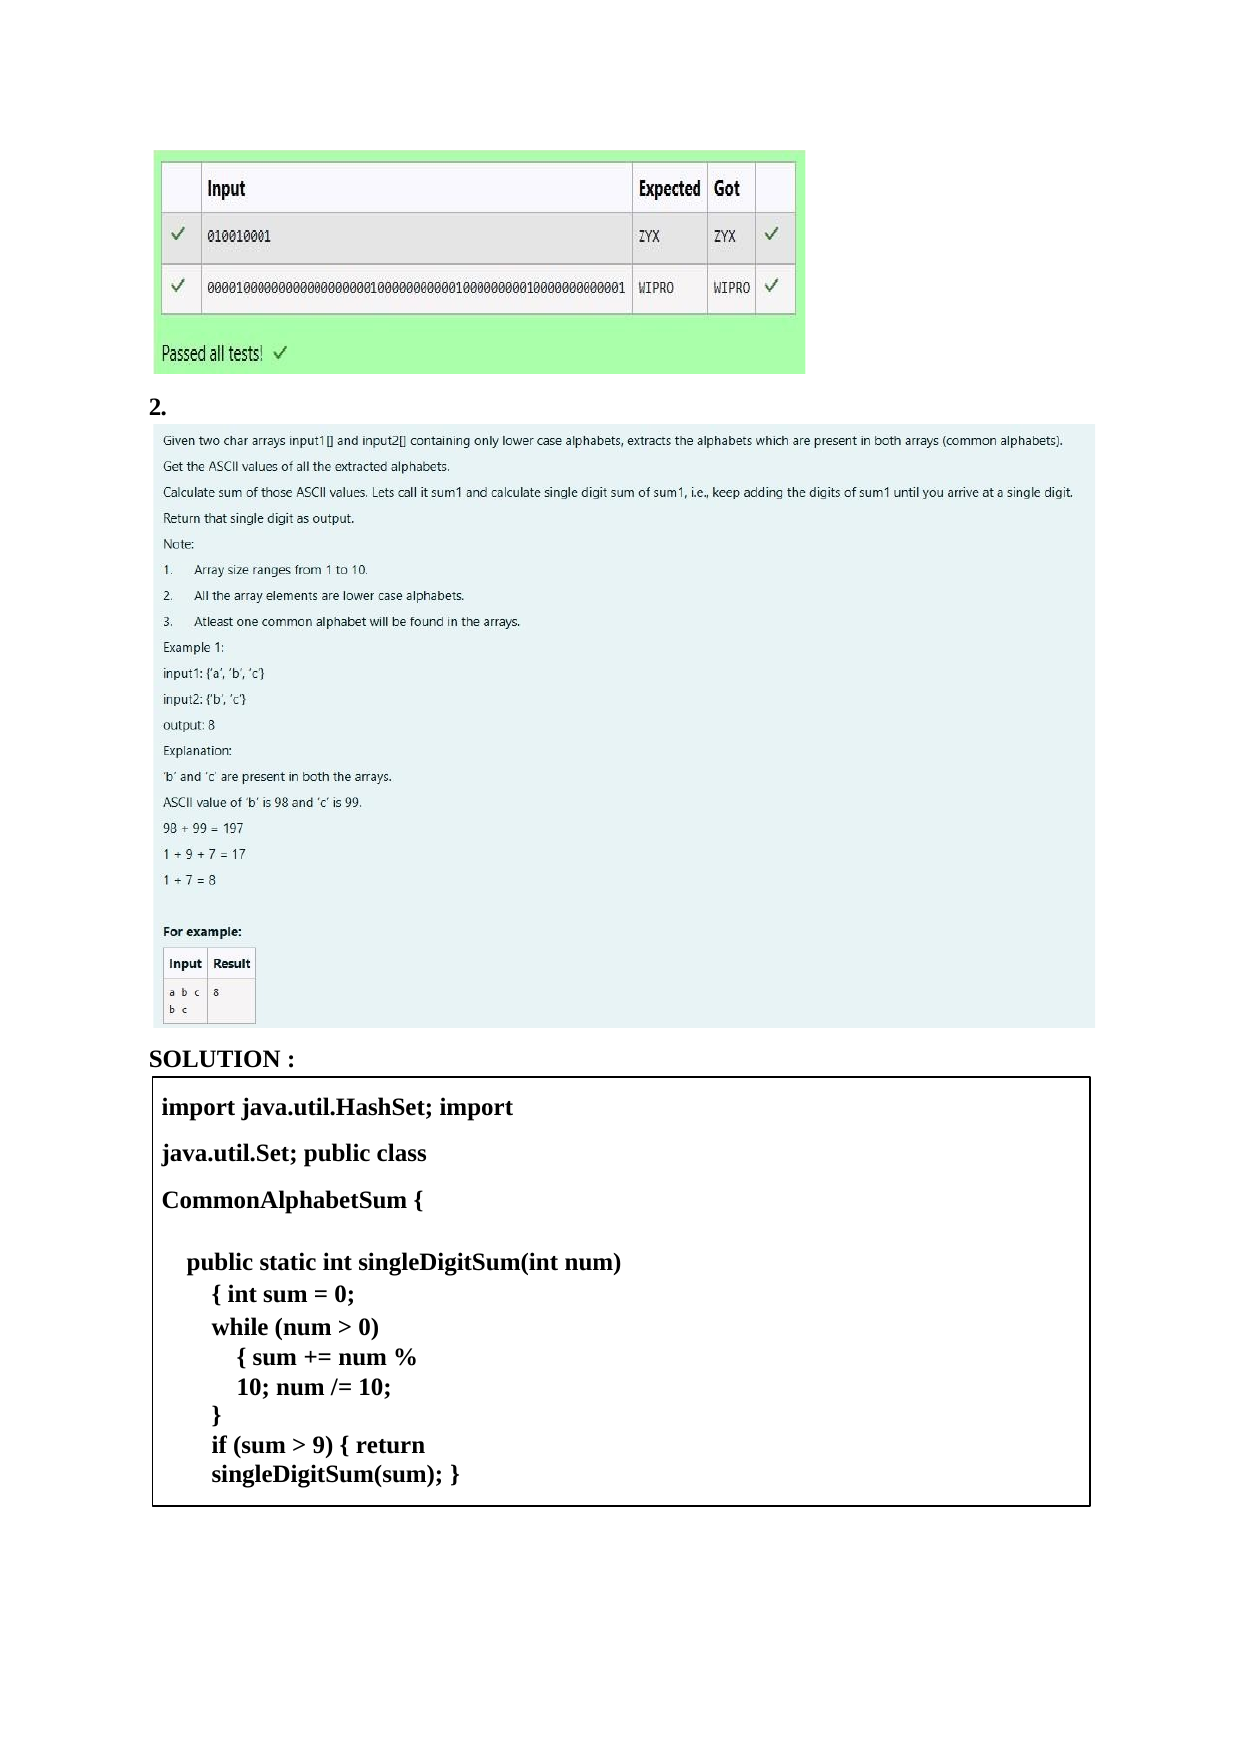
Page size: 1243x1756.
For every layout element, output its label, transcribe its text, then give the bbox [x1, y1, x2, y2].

picture [153, 150, 806, 374]
picture [153, 424, 1096, 439]
text SOLUTION : [148, 439, 1105, 1073]
text 2. [148, 392, 1105, 421]
